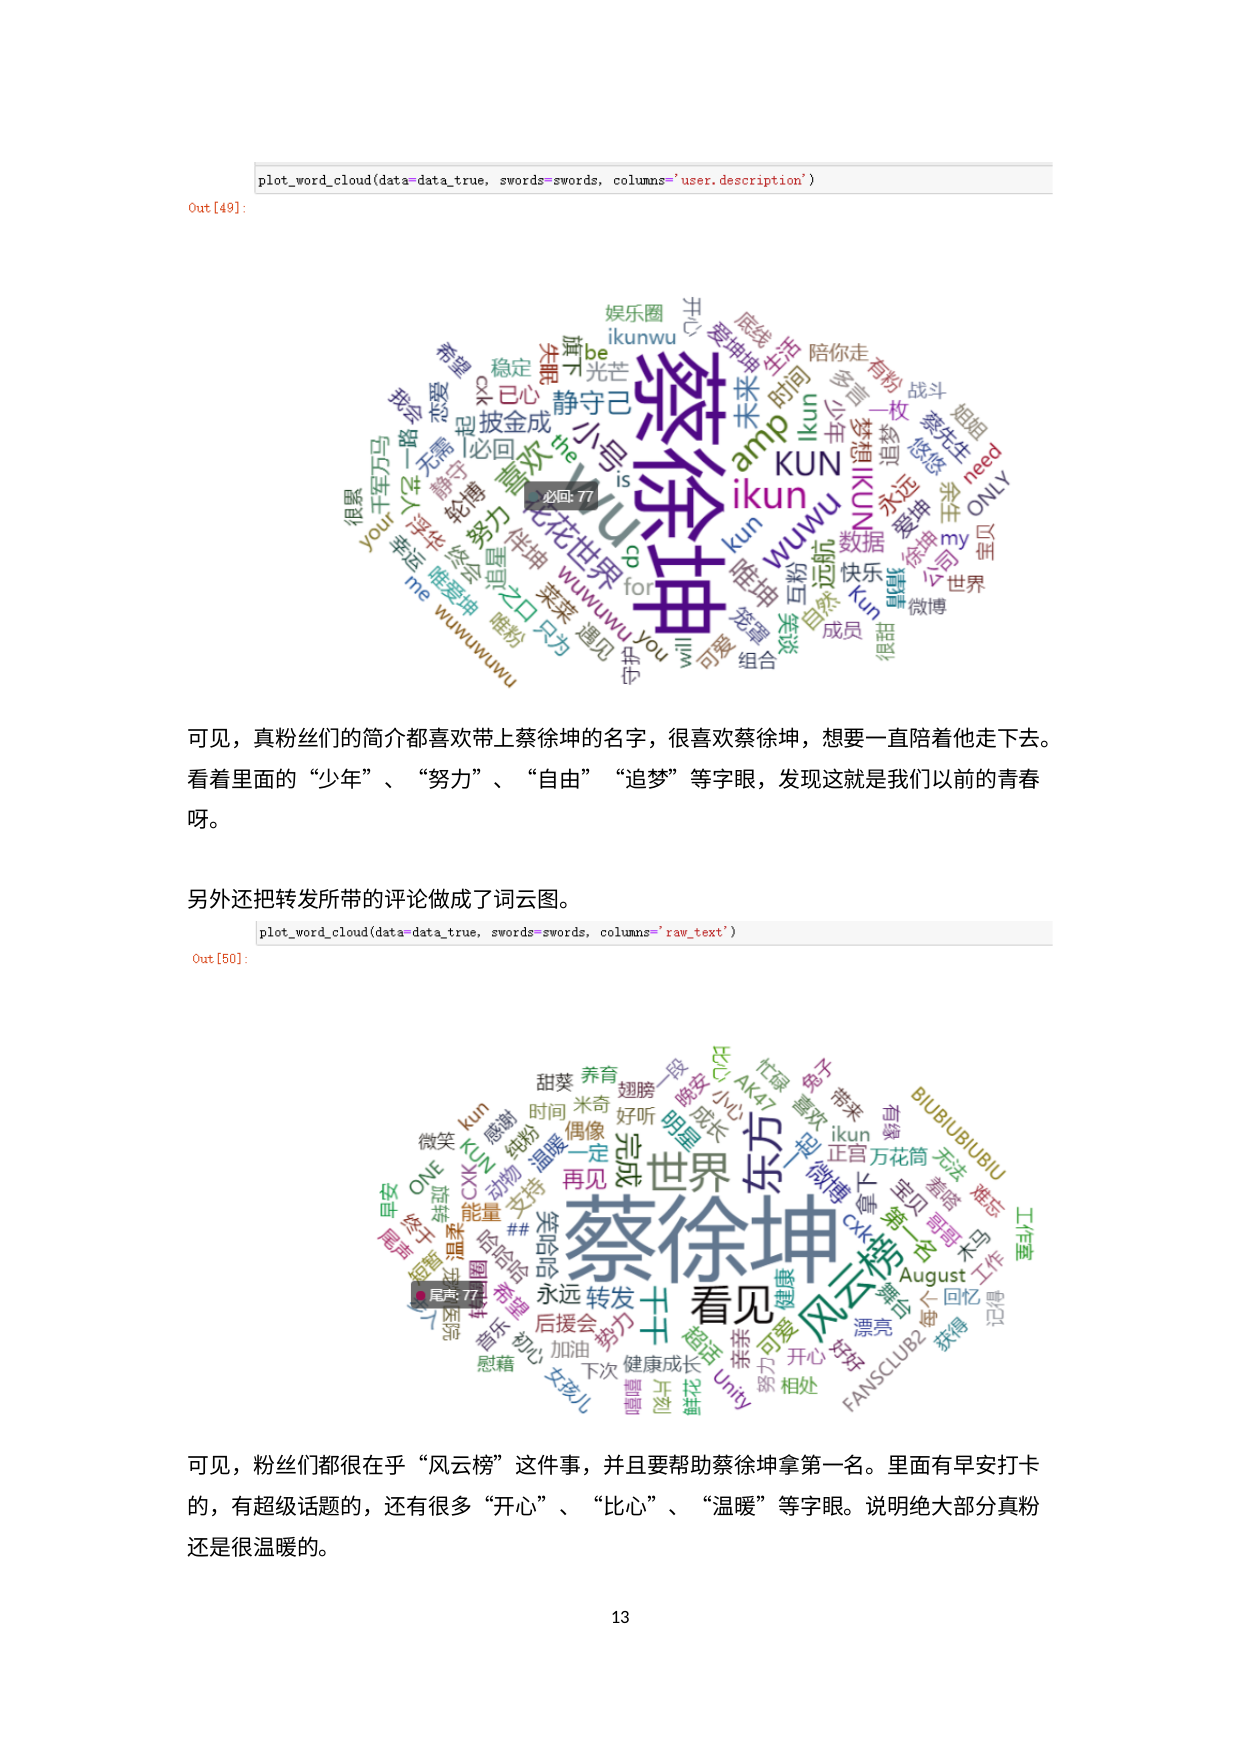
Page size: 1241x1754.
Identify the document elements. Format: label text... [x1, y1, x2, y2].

picture [187, 162, 1053, 714]
picture [187, 921, 1053, 1437]
text 可见，粉丝们都很在乎“风云榜”这件事，并且要帮助蔡徐坤拿第一名。里面有早安打卡的，有超级话题的，还有很多“开心”、“比心”、“温暖”等字眼。说明绝大部分真粉还是很温暖的。 [187, 1448, 1053, 1562]
text 可见，真粉丝们的简介都喜欢带上蔡徐坤的名字，很喜欢蔡徐坤，想要一直陪着他走下去。看着里面的“少年”、“努力”、“自由”“追梦”等字眼，发现这就是我们以前的青春呀。 [187, 721, 1053, 834]
text 另外还把转发所带的评论做成了词云图。 [187, 881, 1053, 914]
